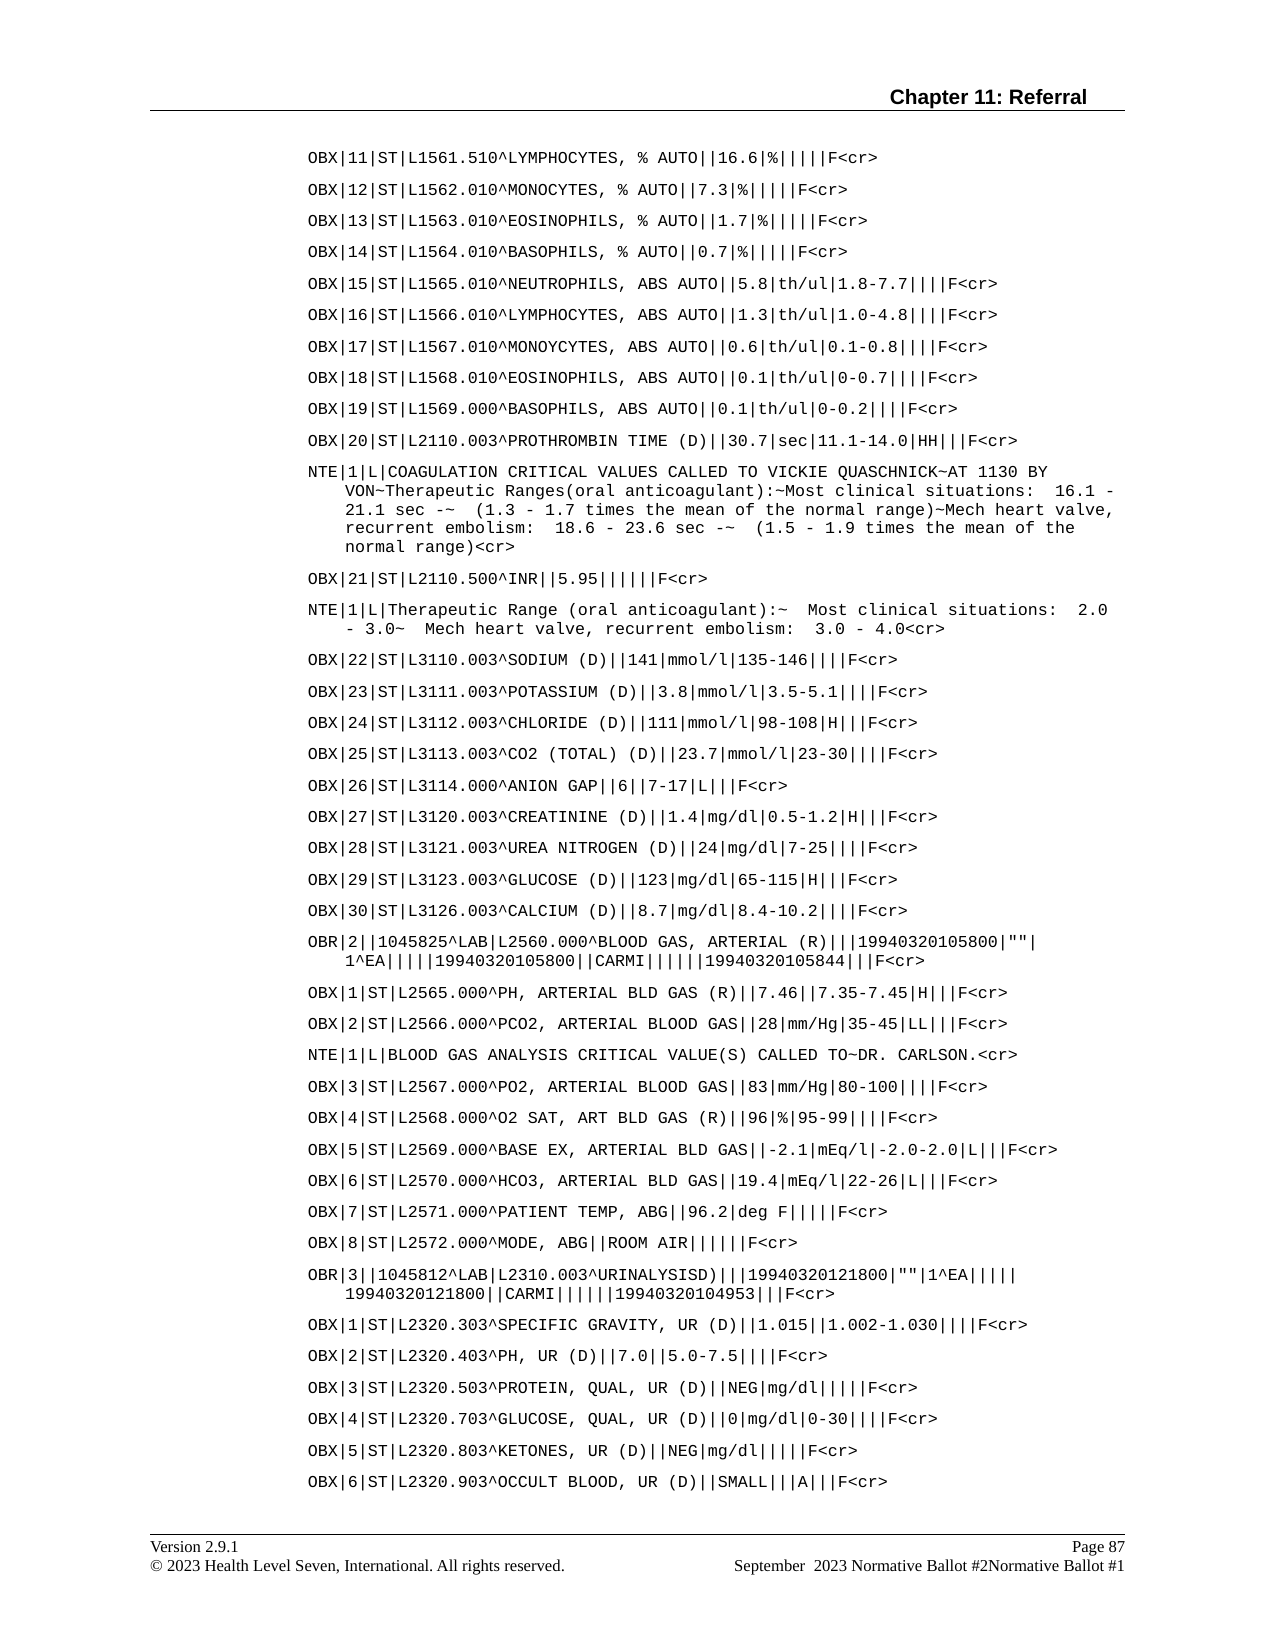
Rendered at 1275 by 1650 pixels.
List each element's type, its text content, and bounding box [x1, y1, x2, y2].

text OBX|21|ST|L2110.500^INR||5.95||||||F<cr> [308, 570, 1125, 589]
text OBX|4|ST|L2568.000^O2 SAT, ART BLD GAS (R)||96|%|95-99||||F<cr> [308, 1110, 1125, 1128]
text OBX|11|ST|L1561.510^LYMPHOCYTES, % AUTO||16.6|%|||||F<cr> [308, 150, 1125, 169]
text OBX|6|ST|L2320.903^OCCULT BLOOD, UR (D)||SMALL|||A|||F<cr> [308, 1473, 1125, 1492]
text OBX|13|ST|L1563.010^EOSINOPHILS, % AUTO||1.7|%|||||F<cr> [308, 213, 1125, 232]
text OBX|25|ST|L3113.003^CO2 (TOTAL) (D)||23.7|mmol/l|23-30||||F<cr> [308, 746, 1125, 765]
text OBX|15|ST|L1565.010^NEUTROPHILS, ABS AUTO||5.8|th/ul|1.8-7.7||||F<cr> [308, 275, 1125, 294]
text OBX|4|ST|L2320.703^GLUCOSE, QUAL, UR (D)||0|mg/dl|0-30||||F<cr> [308, 1411, 1125, 1429]
text OBX|5|ST|L2320.803^KETONES, UR (D)||NEG|mg/dl|||||F<cr> [308, 1442, 1125, 1461]
text NTE|1|L|Therapeutic Range (oral anticoagulant):~ Most clinical situations: 2.0 - 3.0~ Mech heart valve, recurrent embolism: 3.0 - 4.0<cr> [308, 602, 1125, 639]
text OBX|3|ST|L2320.503^PROTEIN, QUAL, UR (D)||NEG|mg/dl|||||F<cr> [308, 1379, 1125, 1398]
text OBX|7|ST|L2571.000^PATIENT TEMP, ABG||96.2|deg F|||||F<cr> [308, 1204, 1125, 1223]
text OBX|23|ST|L3111.003^POTASSIUM (D)||3.8|mmol/l|3.5-5.1||||F<cr> [308, 683, 1125, 702]
text OBX|18|ST|L1568.010^EOSINOPHILS, ABS AUTO||0.1|th/ul|0-0.7||||F<cr> [308, 369, 1125, 388]
text OBX|1|ST|L2320.303^SPECIFIC GRAVITY, UR (D)||1.015||1.002-1.030||||F<cr> [308, 1317, 1125, 1336]
text NTE|1|L|BLOOD GAS ANALYSIS CRITICAL VALUE(S) CALLED TO~DR. CARLSON.<cr> [308, 1047, 1125, 1066]
text OBX|2|ST|L2566.000^PCO2, ARTERIAL BLOOD GAS||28|mm/Hg|35-45|LL|||F<cr> [308, 1016, 1125, 1034]
text OBX|20|ST|L2110.003^PROTHROMBIN TIME (D)||30.7|sec|11.1-14.0|HH|||F<cr> [308, 432, 1125, 451]
text NTE|1|L|COAGULATION CRITICAL VALUES CALLED TO VICKIE QUASCHNICK~AT 1130 BY VON~Therapeutic Ranges(oral anticoagulant):~Most clinical situations: 16.1 - 21.1 sec -~ (1.3 - 1.7 times the mean of the normal range)~Mech heart valve, recurrent embolism: 18.6 - 23.6 sec -~ (1.5 - 1.9 times the mean of the normal range)<cr> [308, 463, 1125, 558]
text OBX|5|ST|L2569.000^BASE EX, ARTERIAL BLD GAS||-2.1|mEq/l|-2.0-2.0|L|||F<cr> [308, 1141, 1125, 1160]
text OBX|12|ST|L1562.010^MONOCYTES, % AUTO||7.3|%|||||F<cr> [308, 181, 1125, 200]
text OBX|6|ST|L2570.000^HCO3, ARTERIAL BLD GAS||19.4|mEq/l|22-26|L|||F<cr> [308, 1172, 1125, 1191]
text OBX|26|ST|L3114.000^ANION GAP||6||7-17|L|||F<cr> [308, 777, 1125, 796]
text OBX|17|ST|L1567.010^MONOYCYTES, ABS AUTO||0.6|th/ul|0.1-0.8||||F<cr> [308, 338, 1125, 357]
text OBX|22|ST|L3110.003^SODIUM (D)||141|mmol/l|135-146||||F<cr> [308, 652, 1125, 671]
text OBR|2||1045825^LAB|L2560.000^BLOOD GAS, ARTERIAL (R)|||19940320105800|""| 1^EA|||||19940320105800||CARMI||||||19940320105844|||F<cr> [308, 934, 1125, 972]
text OBX|14|ST|L1564.010^BASOPHILS, % AUTO||0.7|%|||||F<cr> [308, 244, 1125, 263]
text OBX|2|ST|L2320.403^PH, UR (D)||7.0||5.0-7.5||||F<cr> [308, 1348, 1125, 1367]
text OBX|30|ST|L3126.003^CALCIUM (D)||8.7|mg/dl|8.4-10.2||||F<cr> [308, 903, 1125, 922]
text OBX|8|ST|L2572.000^MODE, ABG||ROOM AIR||||||F<cr> [308, 1235, 1125, 1254]
text OBX|29|ST|L3123.003^GLUCOSE (D)||123|mg/dl|65-115|H|||F<cr> [308, 871, 1125, 890]
text OBX|16|ST|L1566.010^LYMPHOCYTES, ABS AUTO||1.3|th/ul|1.0-4.8||||F<cr> [308, 307, 1125, 326]
text OBX|27|ST|L3120.003^CREATININE (D)||1.4|mg/dl|0.5-1.2|H|||F<cr> [308, 809, 1125, 827]
text OBX|19|ST|L1569.000^BASOPHILS, ABS AUTO||0.1|th/ul|0-0.2||||F<cr> [308, 401, 1125, 420]
text OBX|24|ST|L3112.003^CHLORIDE (D)||111|mmol/l|98-108|H|||F<cr> [308, 714, 1125, 733]
text OBR|3||1045812^LAB|L2310.003^URINALYSISD)|||19940320121800|""|1^EA|||||19940320121800||CARMI||||||19940320104953|||F<cr> [308, 1266, 1125, 1304]
text OBX|3|ST|L2567.000^PO2, ARTERIAL BLOOD GAS||83|mm/Hg|80-100||||F<cr> [308, 1078, 1125, 1097]
text OBX|1|ST|L2565.000^PH, ARTERIAL BLD GAS (R)||7.46||7.35-7.45|H|||F<cr> [308, 984, 1125, 1003]
text OBX|28|ST|L3121.003^UREA NITROGEN (D)||24|mg/dl|7-25||||F<cr> [308, 840, 1125, 859]
